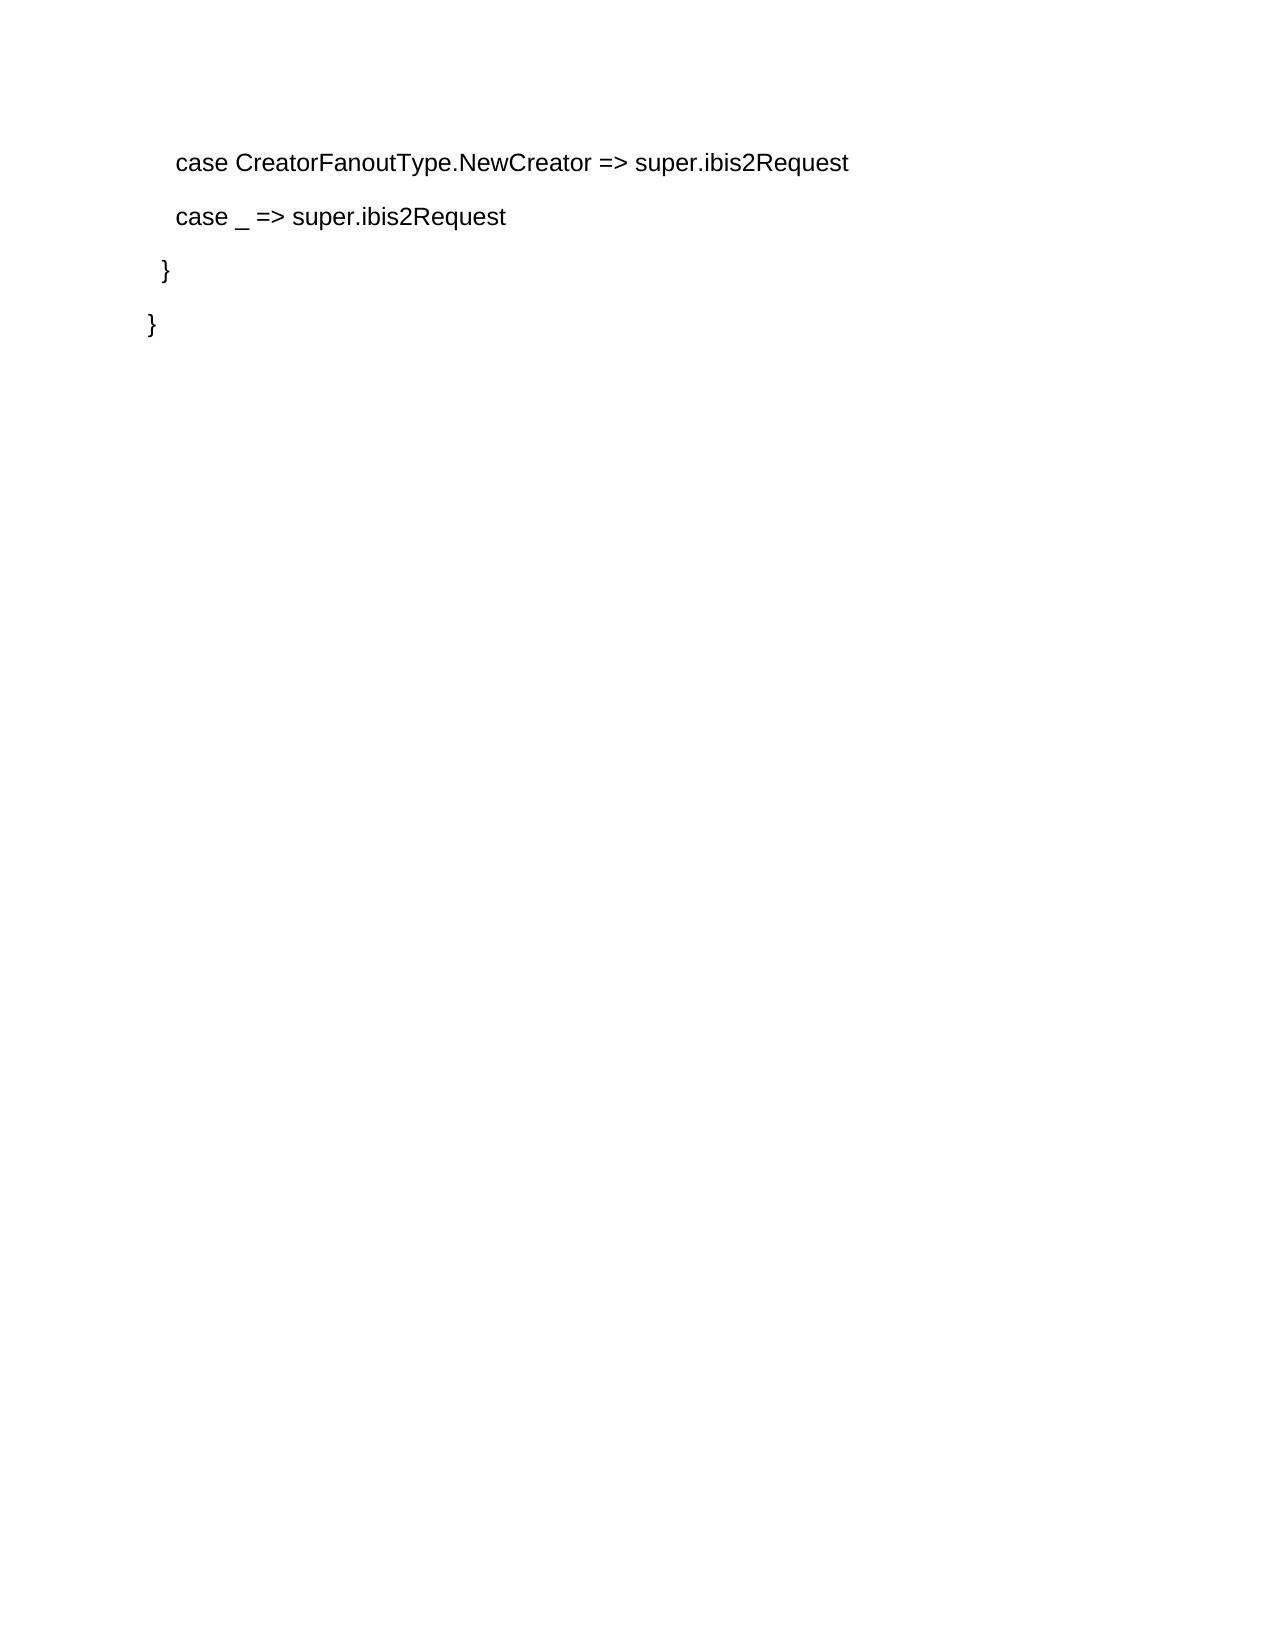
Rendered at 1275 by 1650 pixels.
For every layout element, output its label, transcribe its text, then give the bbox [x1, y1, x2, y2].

text case CreatorFanoutType.NewCreator => super.ibis2Request [148, 148, 1127, 176]
text } [148, 255, 1127, 284]
text case _ => super.ibis2Request [148, 201, 1127, 230]
text } [148, 309, 1127, 338]
